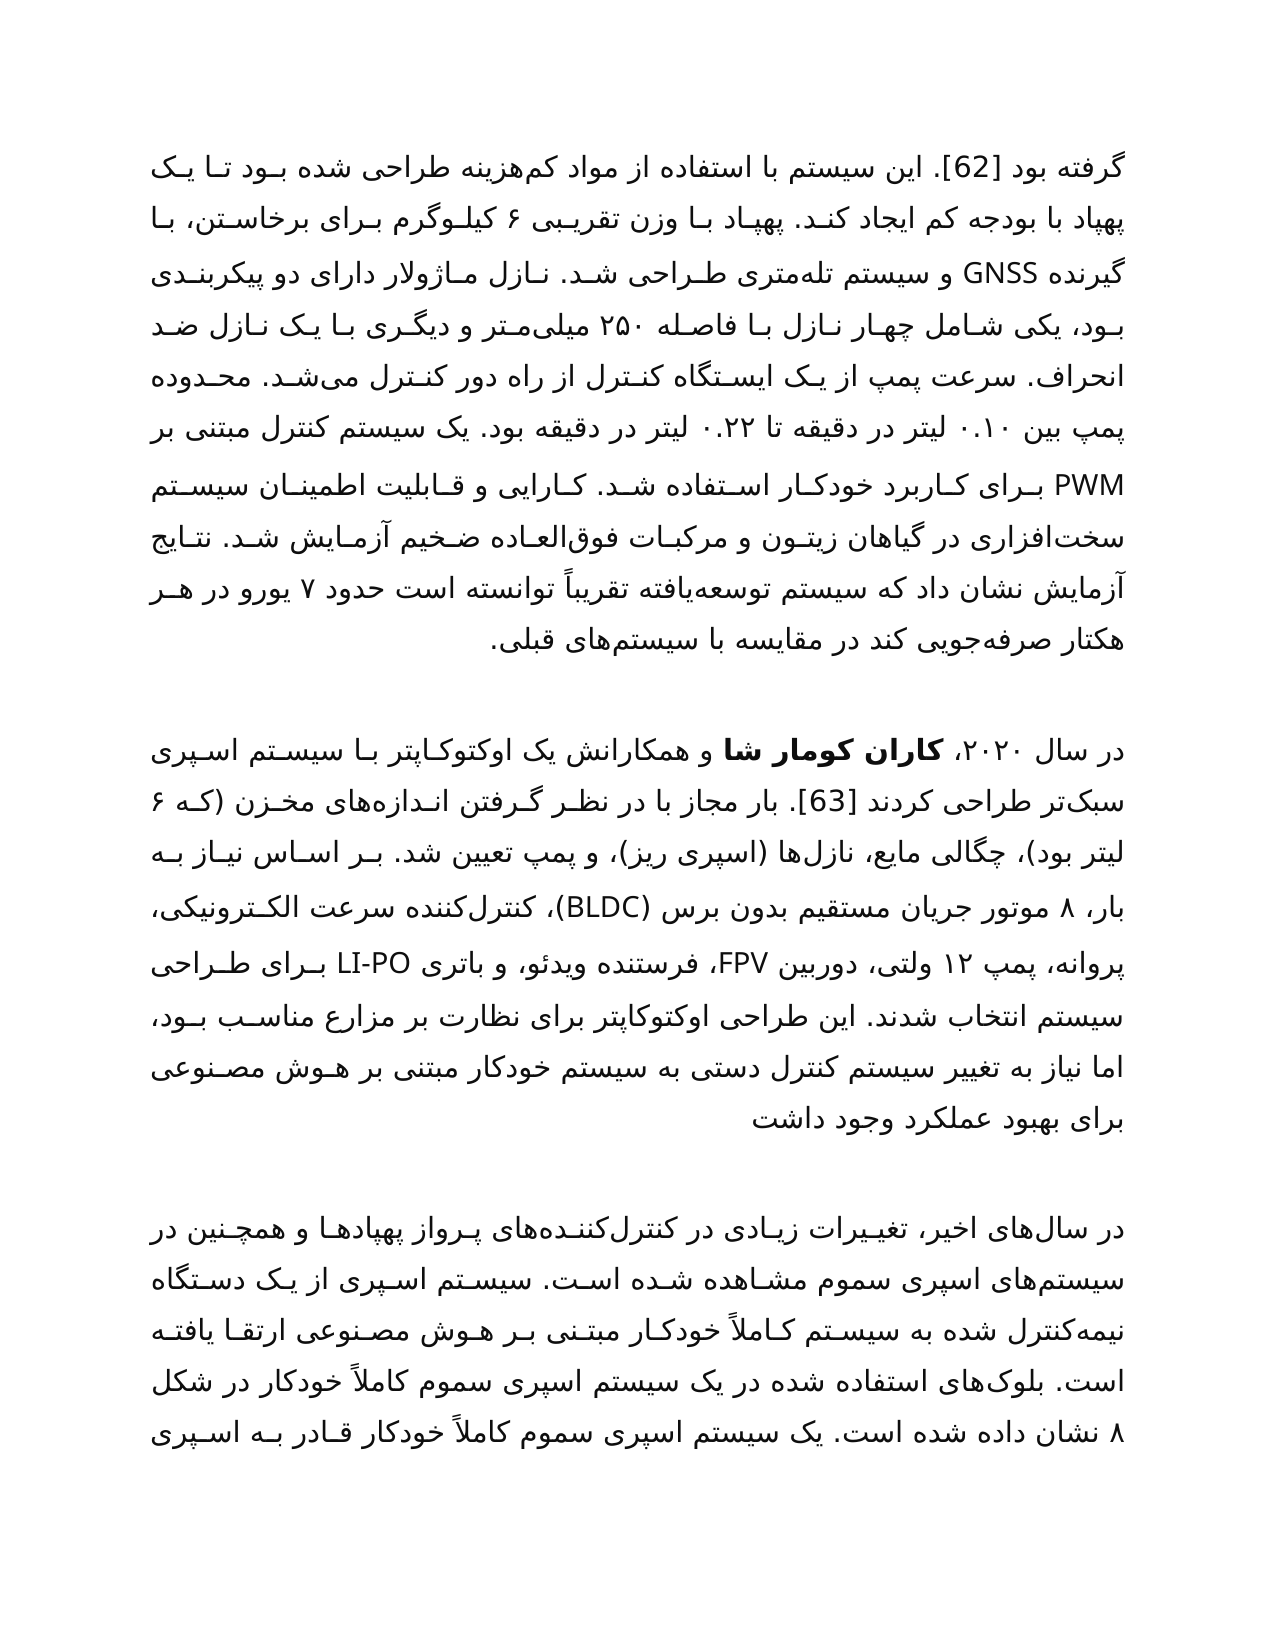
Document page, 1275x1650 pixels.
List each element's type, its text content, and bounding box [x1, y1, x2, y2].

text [150, 150, 1125, 657]
text در سال ۲۰۲۰، کاران کومار شا و همکارانش یک اوکتوکاپتر با سیستم اسپری سبک‌تر طراحی کردند [63]. بار مجاز با در نظر گرفتن اندازه‌های مخزن (که ۶ لیتر بود)، چگالی مایع، نازل‌ها (اسپری ریز)، و پمپ تعیین شد. بر اساس نیاز به بار، ۸ موتور جریان مستقیم بدون برس (BLDC)، کنترل‌کننده سرعت الکترونیکی، پروانه، پمپ ۱۲ ولتی، دوربین FPV، فرستنده ویدئو، و باتری LI-PO برای طراحی سیستم انتخاب شدند. این طراحی اوکتوکاپتر برای نظارت بر مزارع مناسب بود، اما نیاز به تغییر سیستم کنترل دستی به سیستم خودکار مبتنی بر هوش مصنوعی برای بهبود عملکرد وجود داشت [150, 733, 1125, 1135]
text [150, 1212, 1125, 1449]
